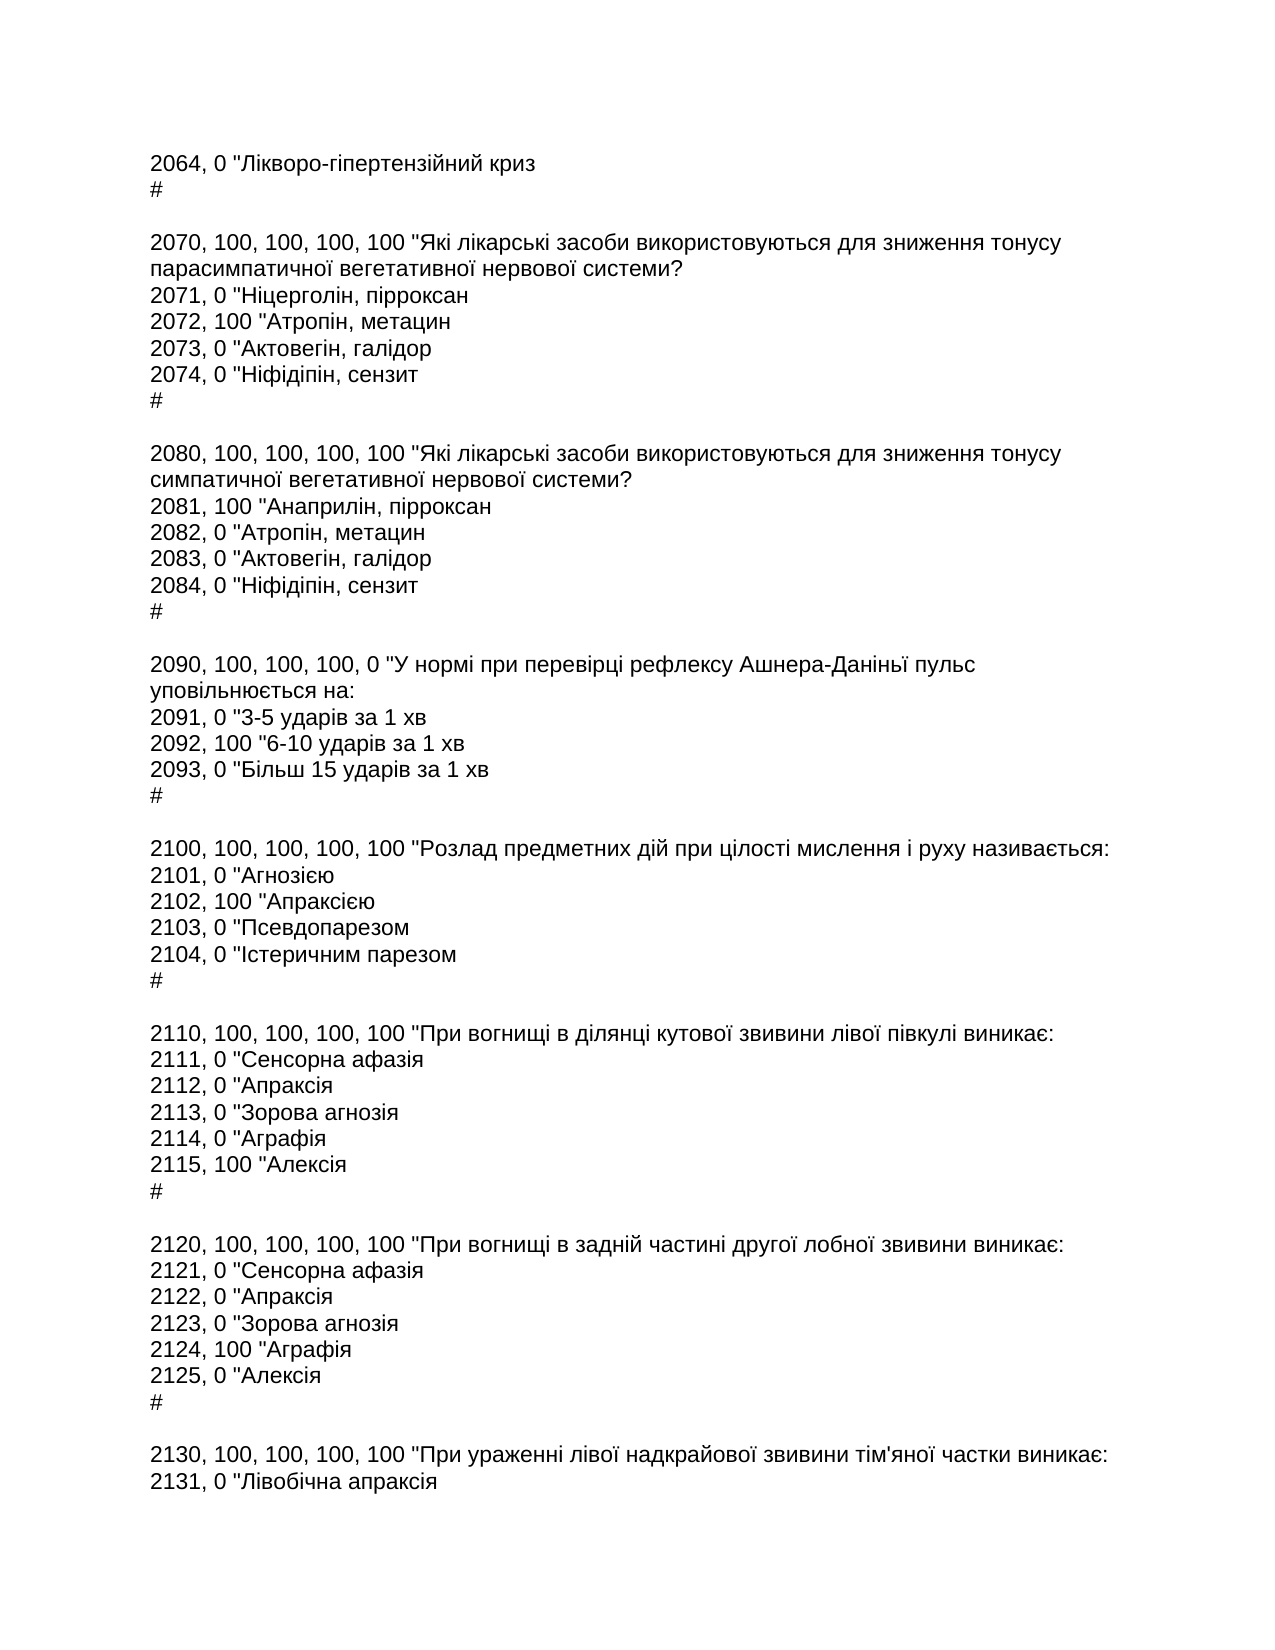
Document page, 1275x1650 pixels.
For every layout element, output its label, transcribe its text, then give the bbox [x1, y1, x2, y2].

text 2103, 0 "Псевдопарезом [150, 914, 1125, 941]
text # [150, 1178, 1125, 1204]
text 2130, 100, 100, 100, 100 "При ураженнi лiвої надкрайової звивини тiм'яної частки виникає: [150, 1441, 1125, 1468]
text 2102, 100 "Апраксiєю [150, 888, 1125, 914]
text 2091, 0 "3-5 ударiв за 1 хв [150, 703, 1125, 730]
text 2110, 100, 100, 100, 100 "При вогнищi в дiлянцi кутової звивини лiвої пiвкулi виникає: [150, 1020, 1125, 1046]
text 2104, 0 "Iстеричним парезом [150, 941, 1125, 967]
text 2120, 100, 100, 100, 100 "При вогнищi в заднiй частинi другої лобної звивини виникає: [150, 1231, 1125, 1257]
text 2124, 100 "Аграфiя [150, 1336, 1125, 1362]
text 2073, 0 "Актовегiн, галiдор [150, 334, 1125, 361]
text # [150, 782, 1125, 809]
text 2081, 100 "Анаприлiн, пiрроксан [150, 493, 1125, 519]
text # [150, 387, 1125, 413]
text 2071, 0 "Нiцерголiн, пiрроксан [150, 282, 1125, 308]
text 2111, 0 "Сенсорна афазiя [150, 1046, 1125, 1072]
text # [150, 598, 1125, 624]
text 2083, 0 "Актовегiн, галiдор [150, 545, 1125, 572]
text 2092, 100 "6-10 ударiв за 1 хв [150, 730, 1125, 756]
text # [150, 176, 1125, 203]
text 2123, 0 "Зорова агнозiя [150, 1309, 1125, 1336]
text 2080, 100, 100, 100, 100 "Якi лiкарськi засоби використовуються для зниження тонусу симпатичної вегетативної нервової системи? [150, 440, 1125, 493]
text 2100, 100, 100, 100, 100 "Розлад предметних дiй при цiлостi мислення i руху називається: [150, 835, 1125, 862]
text 2093, 0 "Бiльш 15 ударiв за 1 хв [150, 756, 1125, 782]
text 2113, 0 "Зорова агнозiя [150, 1099, 1125, 1125]
text 2122, 0 "Апраксiя [150, 1283, 1125, 1309]
text 2114, 0 "Аграфiя [150, 1125, 1125, 1151]
text 2074, 0 "Нiфiдiпiн, сензит [150, 361, 1125, 387]
text 2072, 100 "Атропiн, метацин [150, 308, 1125, 334]
text 2125, 0 "Алексiя [150, 1362, 1125, 1389]
text # [150, 1389, 1125, 1415]
text 2101, 0 "Агнозiєю [150, 862, 1125, 888]
text 2070, 100, 100, 100, 100 "Якi лiкарськi засоби використовуються для зниження тонусу парасимпатичної вегетативної нервової системи? [150, 229, 1125, 282]
text 2112, 0 "Апраксiя [150, 1072, 1125, 1099]
text 2115, 100 "Алексiя [150, 1151, 1125, 1178]
text # [150, 967, 1125, 993]
text 2121, 0 "Сенсорна афазiя [150, 1257, 1125, 1283]
text 2090, 100, 100, 100, 0 "У нормi при перевiрцi рефлексу Ашнера-Даніньї пульс уповiльнюється на: [150, 651, 1125, 703]
text 2082, 0 "Атропiн, метацин [150, 519, 1125, 545]
text 2064, 0 "Лiкворо-гiпертензiйний криз [150, 150, 1125, 176]
text 2084, 0 "Нiфiдiпiн, сензит [150, 572, 1125, 598]
text 2131, 0 "Лiвобічна апраксiя [150, 1468, 1125, 1494]
